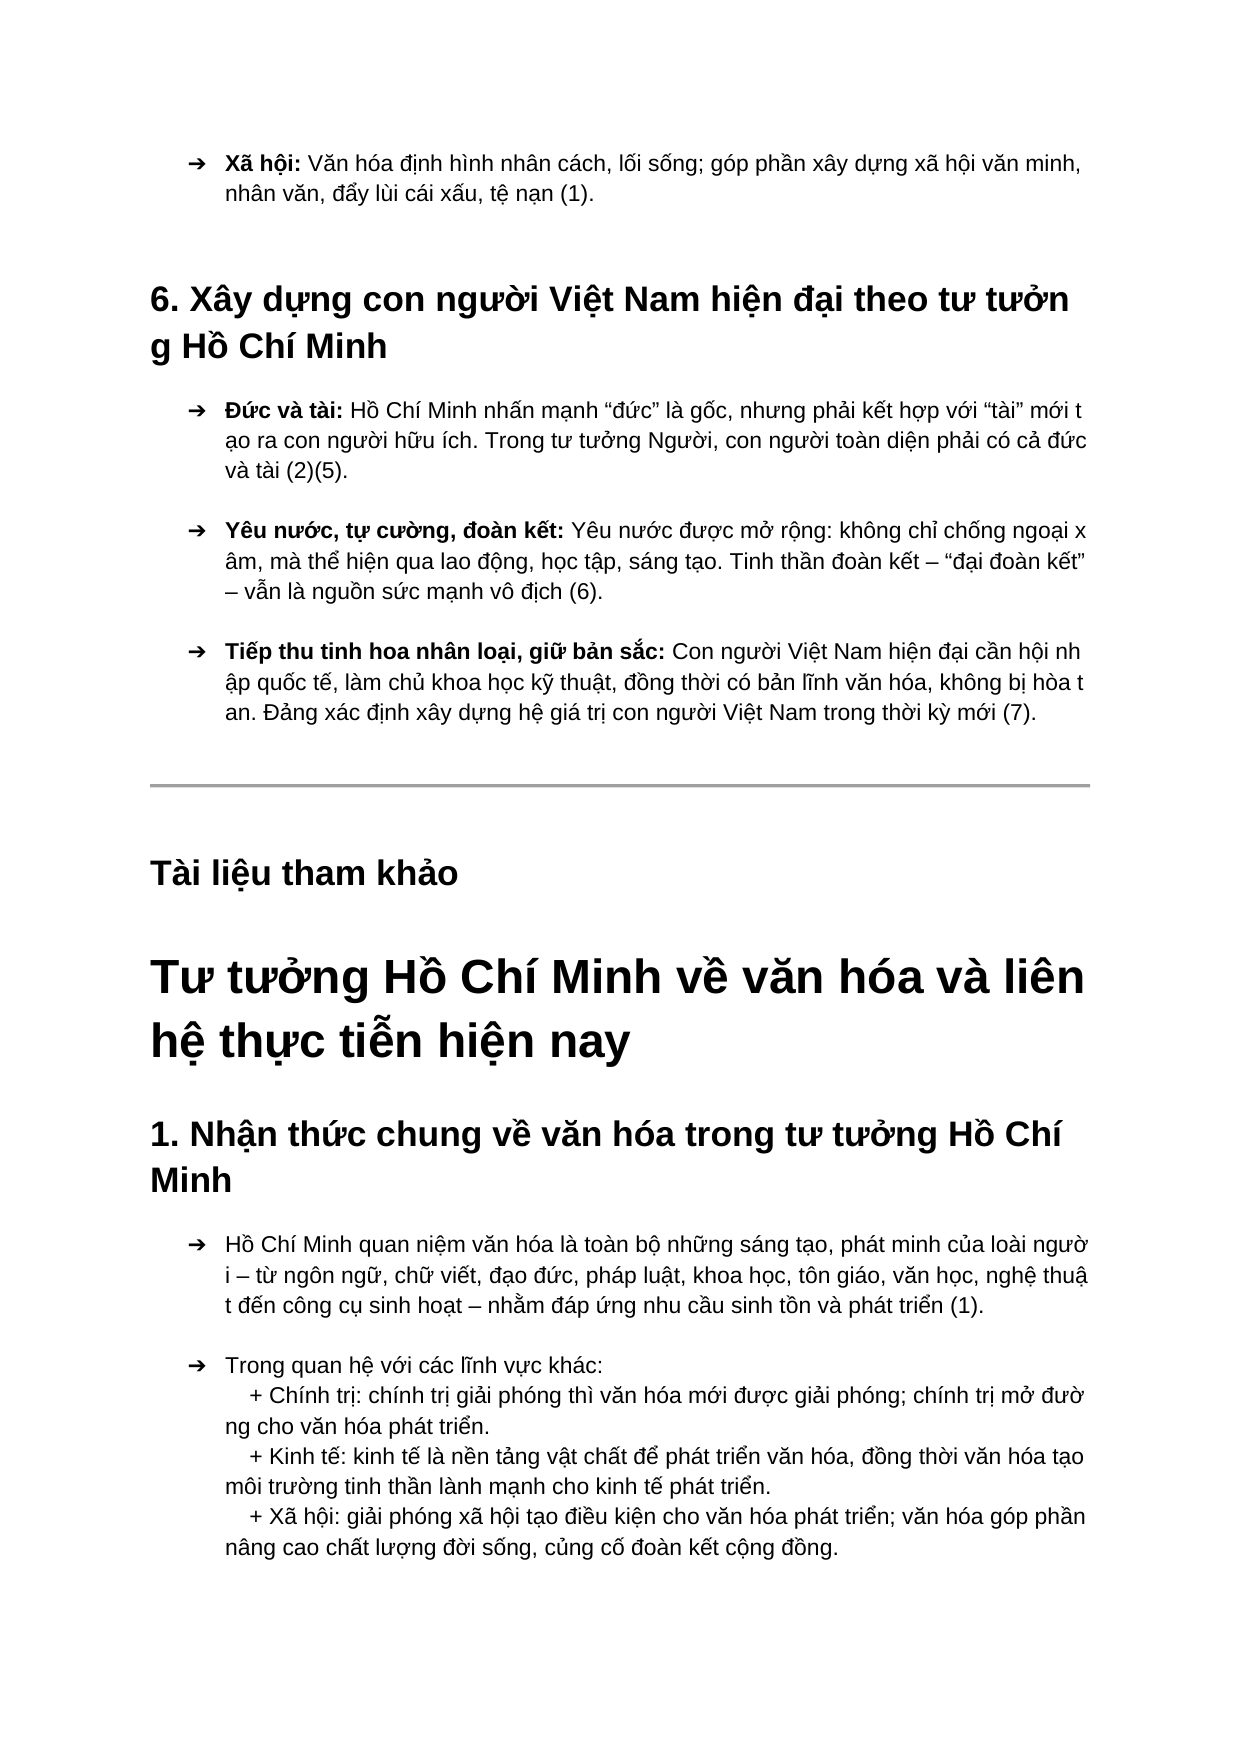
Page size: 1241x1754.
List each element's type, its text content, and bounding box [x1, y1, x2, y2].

subtitle Tư tưởng Hồ Chí Minh về văn hóa và liên hệ thực tiễn hiện nay [150, 949, 1090, 1067]
subtitle 6. Xây dựng con người Việt Nam hiện đại theo tư tưởng Hồ Chí Minh [150, 278, 1090, 366]
list Đức và tài: Hồ Chí Minh nhấn mạnh “đức” là gốc, nhưng phải kết hợp với “tài” mới tạo ra con người hữu ích. Trong tư tưởng Người, con người toàn diện phải có cả đức và tài (2)(5). [187, 397, 1090, 514]
list Tiếp thu tinh hoa nhân loại, giữ bản sắc: Con người Việt Nam hiện đại cần hội nhập quốc tế, làm chủ khoa học kỹ thuật, đồng thời có bản lĩnh văn hóa, không bị hòa tan. Đảng xác định xây dựng hệ giá trị con người Việt Nam trong thời kỳ mới (7). [187, 638, 1090, 755]
list Trong quan hệ với các lĩnh vực khác: + Chính trị: chính trị giải phóng thì văn hóa mới được giải phóng; chính trị mở đường cho văn hóa phát triển. + Kinh tế: kinh tế là nền tảng vật chất để phát triển văn hóa, đồng thời văn hóa tạo môi trường tinh thần lành mạnh cho kinh tế phát triển. + Xã hội: giải phóng xã hội tạo điều kiện cho văn hóa phát triển; văn hóa góp phần nâng cao chất lượng đời sống, củng cố đoàn kết cộng đồng. [187, 1352, 1090, 1590]
subtitle 1. Nhận thức chung về văn hóa trong tư tưởng Hồ Chí Minh [150, 1113, 1090, 1200]
list Xã hội: Văn hóa định hình nhân cách, lối sống; góp phần xây dựng xã hội văn minh, nhân văn, đẩy lùi cái xấu, tệ nạn (1). [187, 150, 1090, 237]
subtitle Tài liệu tham khảo [150, 852, 1090, 893]
list Hồ Chí Minh quan niệm văn hóa là toàn bộ những sáng tạo, phát minh của loài người – từ ngôn ngữ, chữ viết, đạo đức, pháp luật, khoa học, tôn giáo, văn học, nghệ thuật đến công cụ sinh hoạt – nhằm đáp ứng nhu cầu sinh tồn và phát triển (1). [187, 1231, 1090, 1348]
list Yêu nước, tự cường, đoàn kết: Yêu nước được mở rộng: không chỉ chống ngoại xâm, mà thể hiện qua lao động, học tập, sáng tạo. Tinh thần đoàn kết – “đại đoàn kết” – vẫn là nguồn sức mạnh vô địch (6). [187, 517, 1090, 634]
